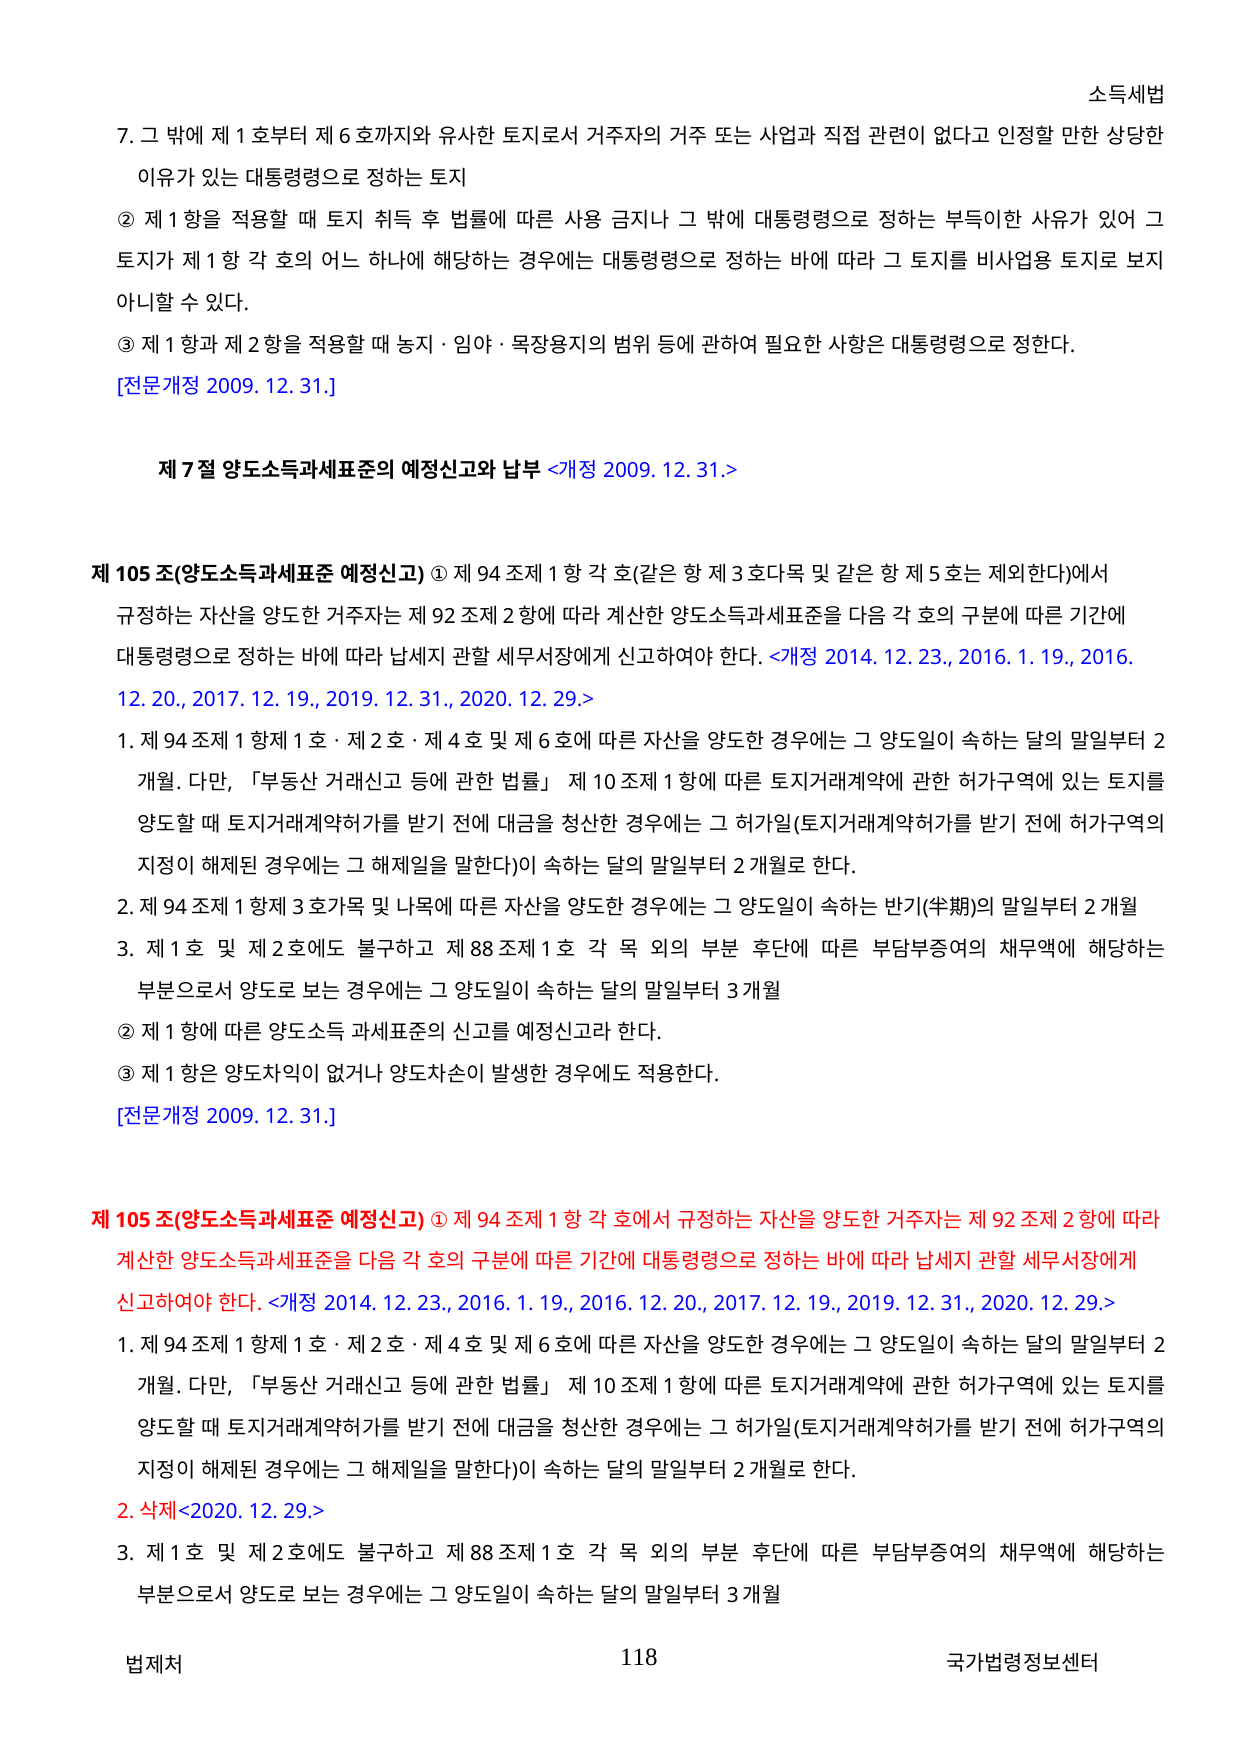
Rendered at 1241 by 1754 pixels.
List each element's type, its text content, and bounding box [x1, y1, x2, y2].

text [전문개정 2009. 12. 31.] [117, 1087, 1165, 1129]
text ② 제1항에 따른 양도소득 과세표준의 신고를 예정신고라 한다. [117, 1004, 1165, 1046]
text ③ 제1항과 제2항을 적용할 때 농지ㆍ임야ㆍ목장용지의 범위 등에 관하여 필요한 사항은 대통령령으로 정한다. [117, 317, 1165, 358]
text 2. 제94조제1항제3호가목 및 나목에 따른 자산을 양도한 경우에는 그 양도일이 속하는 반기(半期)의 말일부터 2개월 [117, 879, 1165, 921]
text 1. 제94조제1항제1호ㆍ제2호ㆍ제4호 및 제6호에 따른 자산을 양도한 경우에는 그 양도일이 속하는 달의 말일부터 2개월. 다만, 「부동산 거래신고 등에 관한 법률」 제10조제1항에 따른 토지거래계약에 관한 허가구역에 있는 토지를 양도할 때 토지거래계약허가를 받기 전에 대금을 청산한 경우에는 그 허가일(토지거래계약허가를 받기 전에 허가구역의 지정이 해제된 경우에는 그 해제일을 말한다)이 속하는 달의 말일부터 2개월로 한다. [117, 1317, 1165, 1483]
text 3. 제1호 및 제2호에도 불구하고 제88조제1호 각 목 외의 부분 후단에 따른 부담부증여의 채무액에 해당하는 부분으로서 양도로 보는 경우에는 그 양도일이 속하는 달의 말일부터 3개월 [117, 1525, 1165, 1608]
text 3. 제1호 및 제2호에도 불구하고 제88조제1호 각 목 외의 부분 후단에 따른 부담부증여의 채무액에 해당하는 부분으로서 양도로 보는 경우에는 그 양도일이 속하는 달의 말일부터 3개월 [117, 921, 1165, 1004]
text [전문개정 2009. 12. 31.] [117, 358, 1165, 400]
text ② 제1항을 적용할 때 토지 취득 후 법률에 따른 사용 금지나 그 밖에 대통령령으로 정하는 부득이한 사유가 있어 그 토지가 제1항 각 호의 어느 하나에 해당하는 경우에는 대통령령으로 정하는 바에 따라 그 토지를 비사업용 토지로 보지 아니할 수 있다. [117, 192, 1165, 317]
text 7. 그 밖에 제1호부터 제6호까지와 유사한 토지로서 거주자의 거주 또는 사업과 직접 관련이 없다고 인정할 만한 상당한 이유가 있는 대통령령으로 정하는 토지 [117, 108, 1165, 192]
text 제7절 양도소득과세표준의 예정신고와 납부 <개정 2009. 12. 31.> [158, 442, 1165, 483]
text 제105조(양도소득과세표준 예정신고) ① 제94조제1항 각 호에서 규정하는 자산을 양도한 거주자는 제92조제2항에 따라 계산한 양도소득과세표준을 다음 각 호의 구분에 따른 기간에 대통령령으로 정하는 바에 따라 납세지 관할 세무서장에게 신고하여야 한다. <개정 2014. 12. 23., 2016. 1. 19., 2016. 12. 20., 2017. 12. 19., 2019. 12. 31., 2020. 12. 29.> [92, 1192, 1165, 1317]
text ③ 제1항은 양도차익이 없거나 양도차손이 발생한 경우에도 적용한다. [117, 1046, 1165, 1087]
text 1. 제94조제1항제1호ㆍ제2호ㆍ제4호 및 제6호에 따른 자산을 양도한 경우에는 그 양도일이 속하는 달의 말일부터 2개월. 다만, 「부동산 거래신고 등에 관한 법률」 제10조제1항에 따른 토지거래계약에 관한 허가구역에 있는 토지를 양도할 때 토지거래계약허가를 받기 전에 대금을 청산한 경우에는 그 허가일(토지거래계약허가를 받기 전에 허가구역의 지정이 해제된 경우에는 그 해제일을 말한다)이 속하는 달의 말일부터 2개월로 한다. [117, 712, 1165, 879]
text 제105조(양도소득과세표준 예정신고) ① 제94조제1항 각 호(같은 항 제3호다목 및 같은 항 제5호는 제외한다)에서 규정하는 자산을 양도한 거주자는 제92조제2항에 따라 계산한 양도소득과세표준을 다음 각 호의 구분에 따른 기간에 대통령령으로 정하는 바에 따라 납세지 관할 세무서장에게 신고하여야 한다. <개정 2014. 12. 23., 2016. 1. 19., 2016. 12. 20., 2017. 12. 19., 2019. 12. 31., 2020. 12. 29.> [92, 546, 1165, 712]
text 2. 삭제<2020. 12. 29.> [117, 1483, 1165, 1525]
